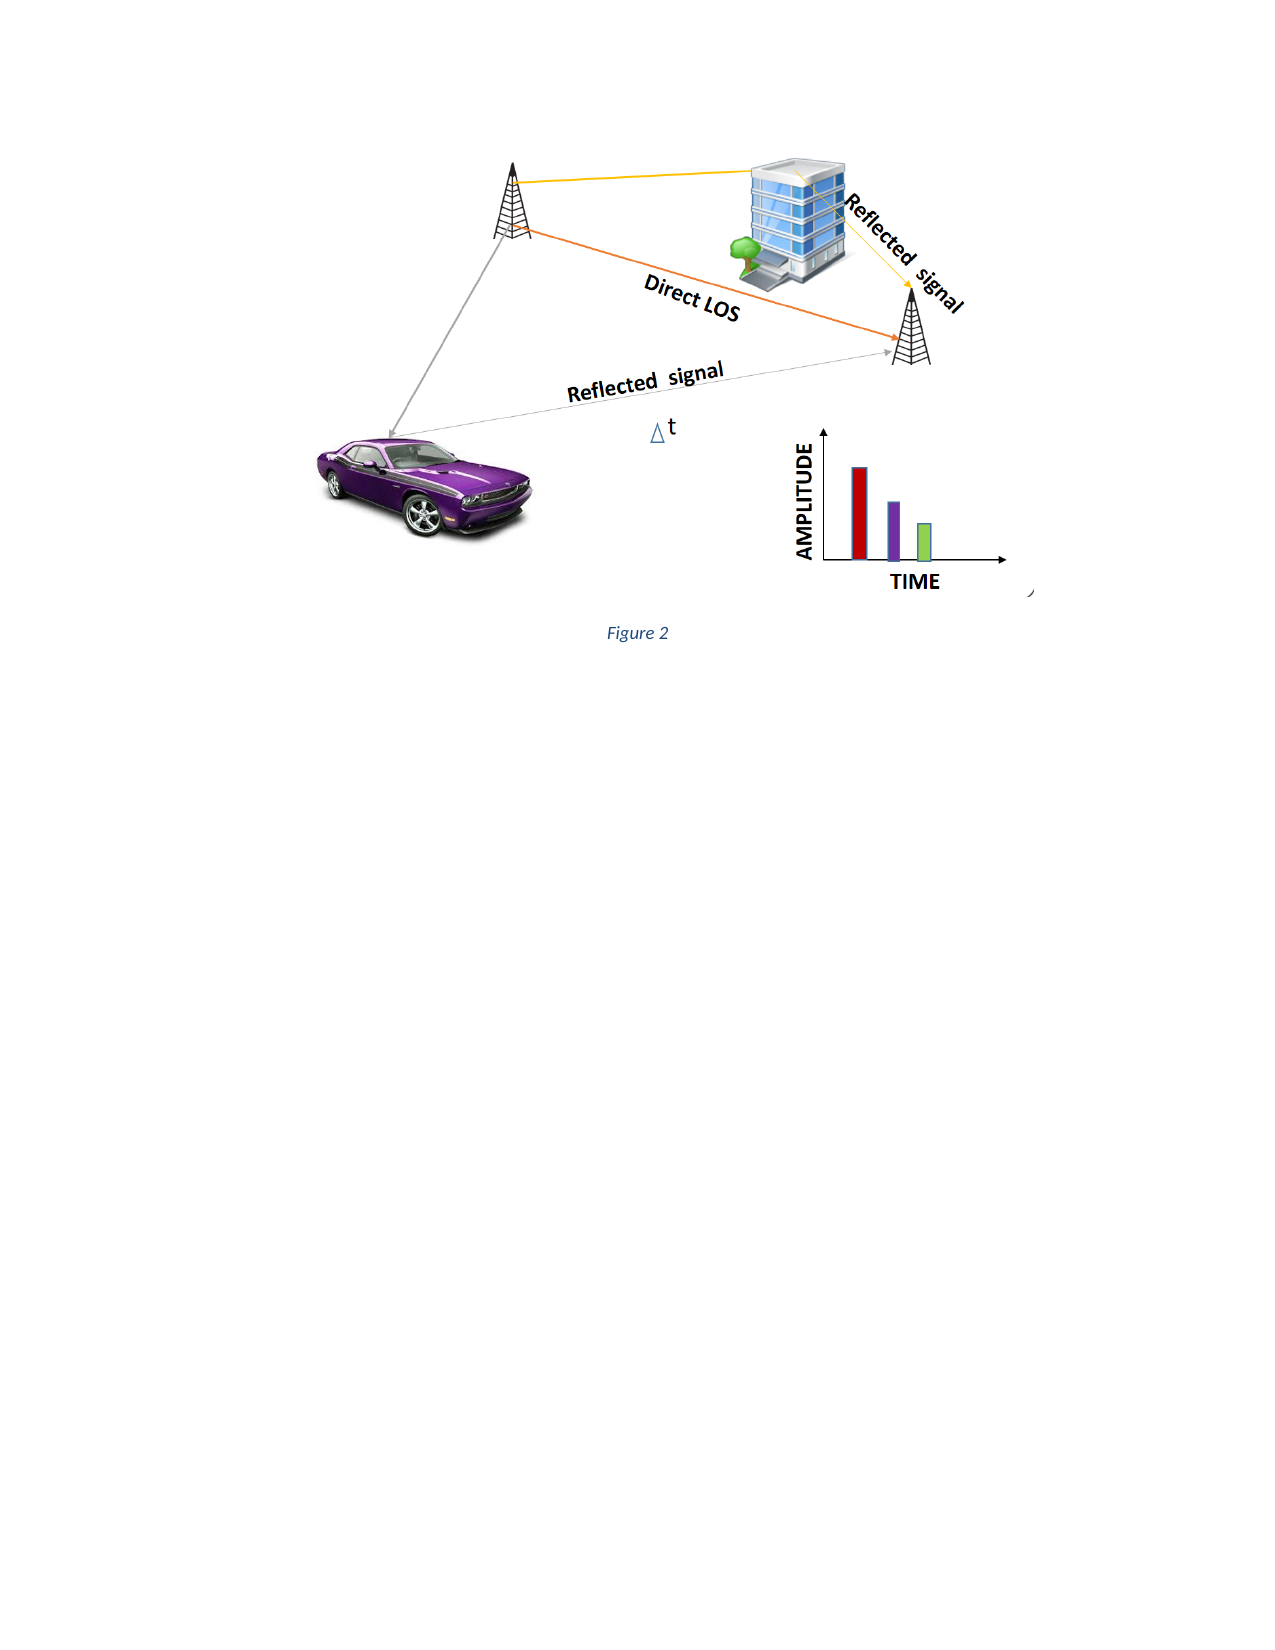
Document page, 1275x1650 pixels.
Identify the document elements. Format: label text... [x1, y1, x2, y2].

picture [241, 150, 1034, 597]
